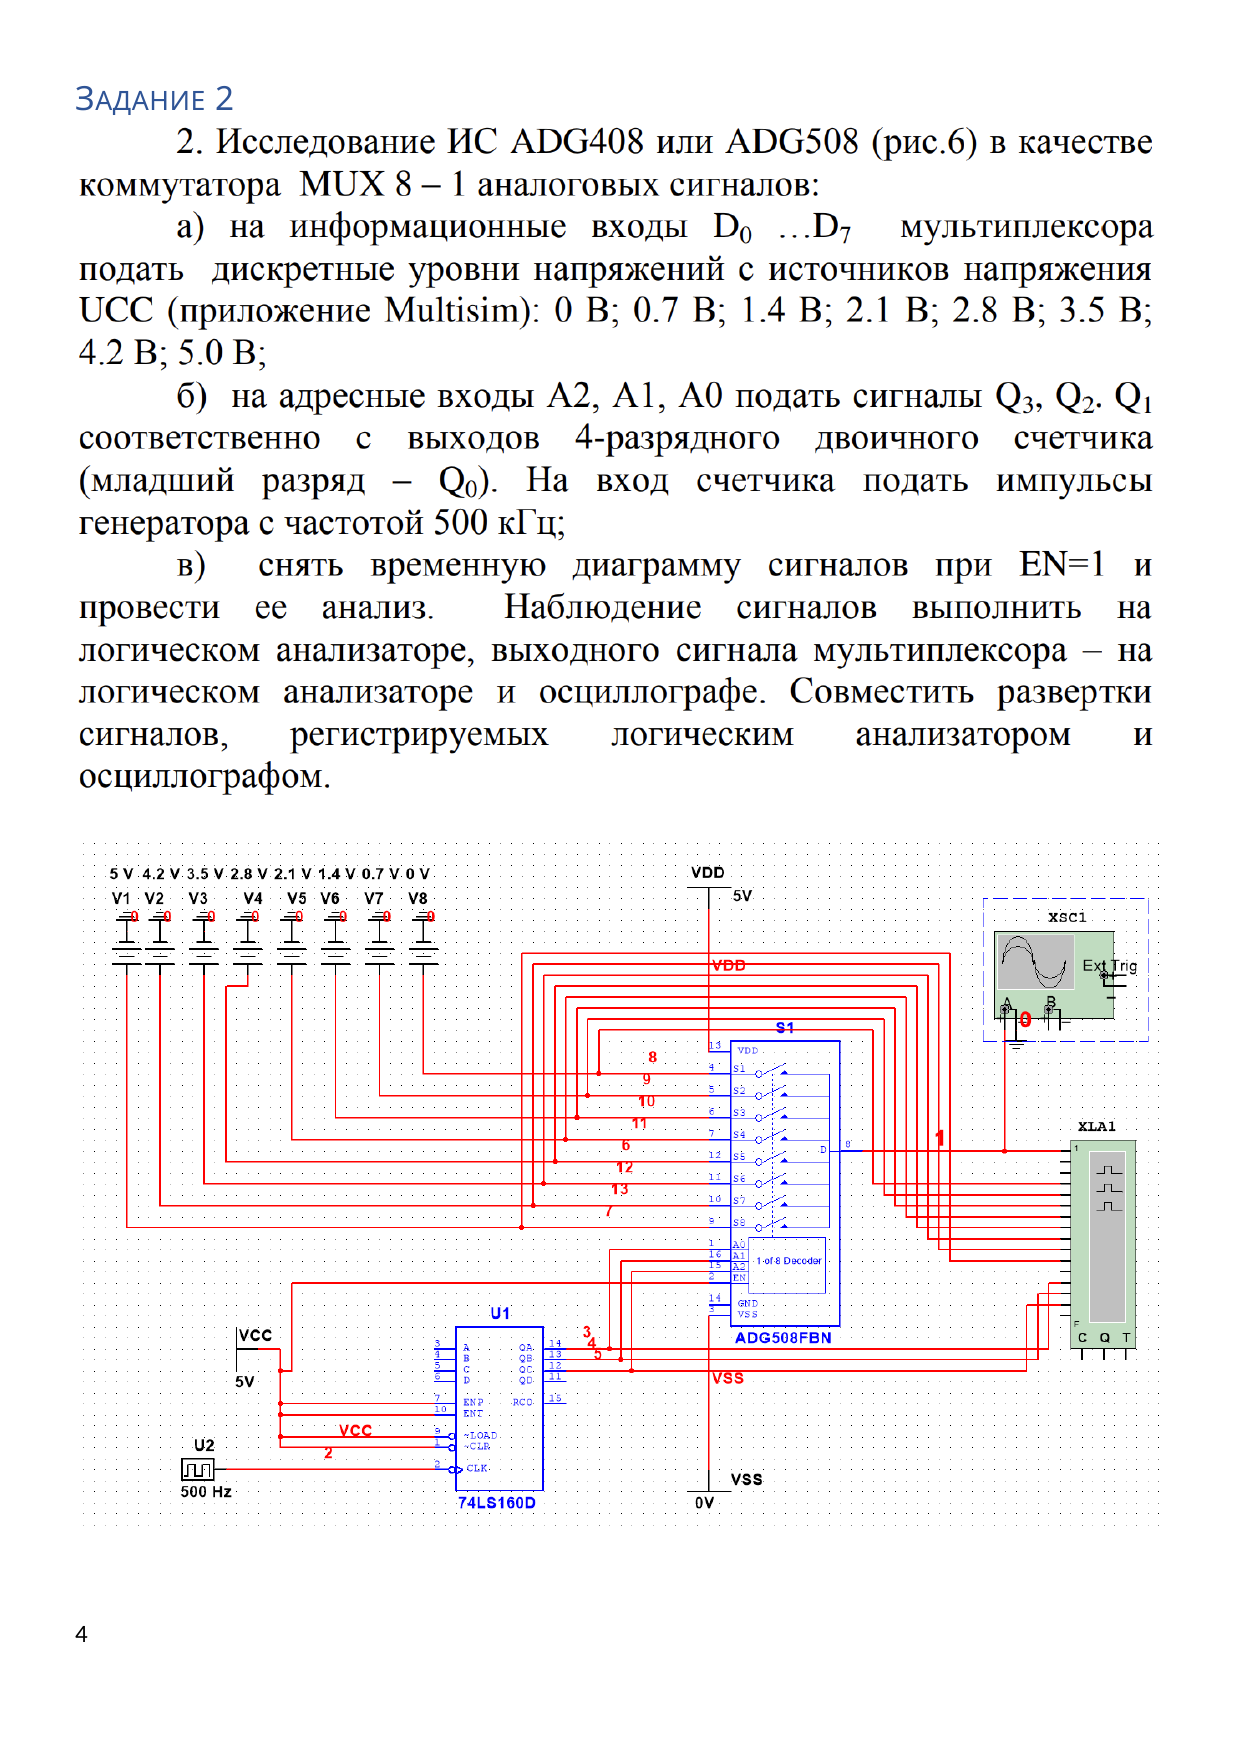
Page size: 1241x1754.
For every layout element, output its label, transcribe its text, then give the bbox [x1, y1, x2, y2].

picture [75, 834, 1166, 1530]
picture [75, 124, 1166, 799]
subtitle Задание 2 [75, 75, 1165, 120]
